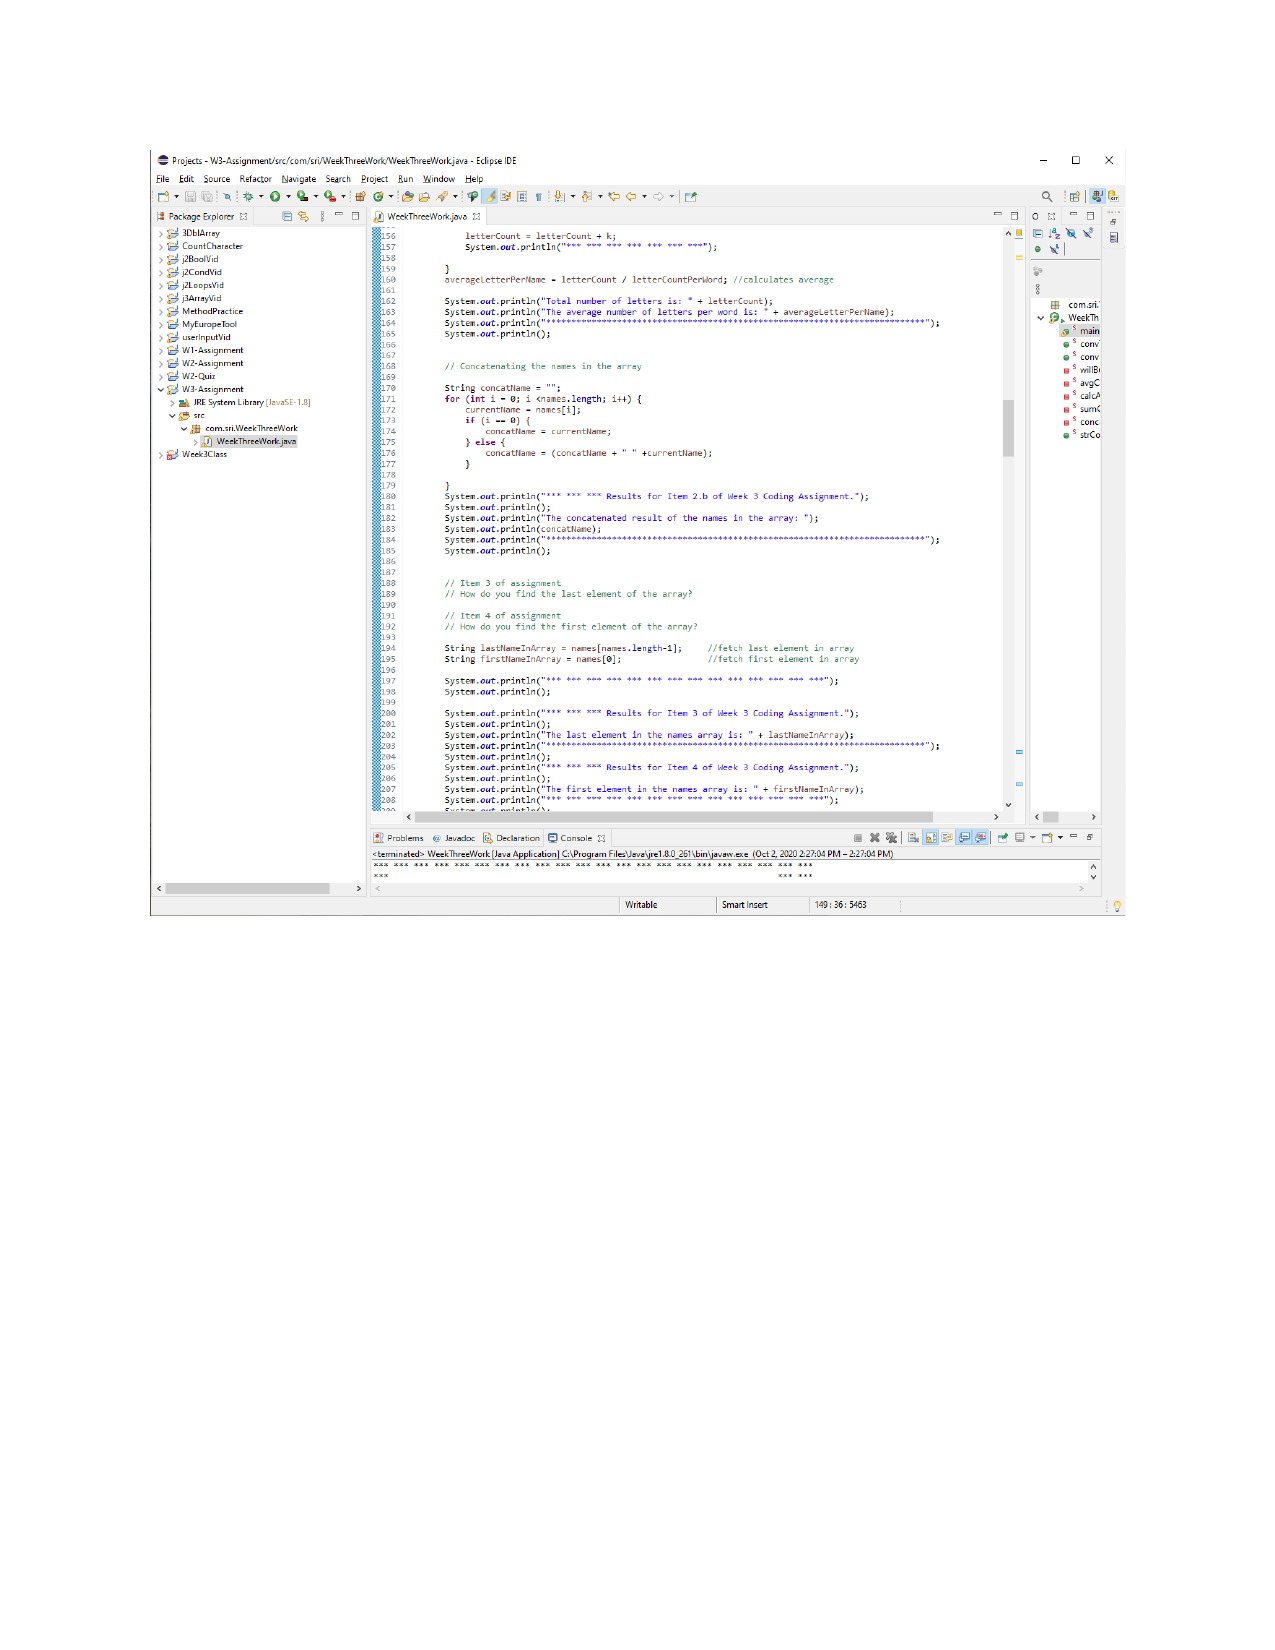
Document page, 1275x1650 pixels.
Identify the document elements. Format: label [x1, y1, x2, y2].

picture [150, 150, 1125, 916]
